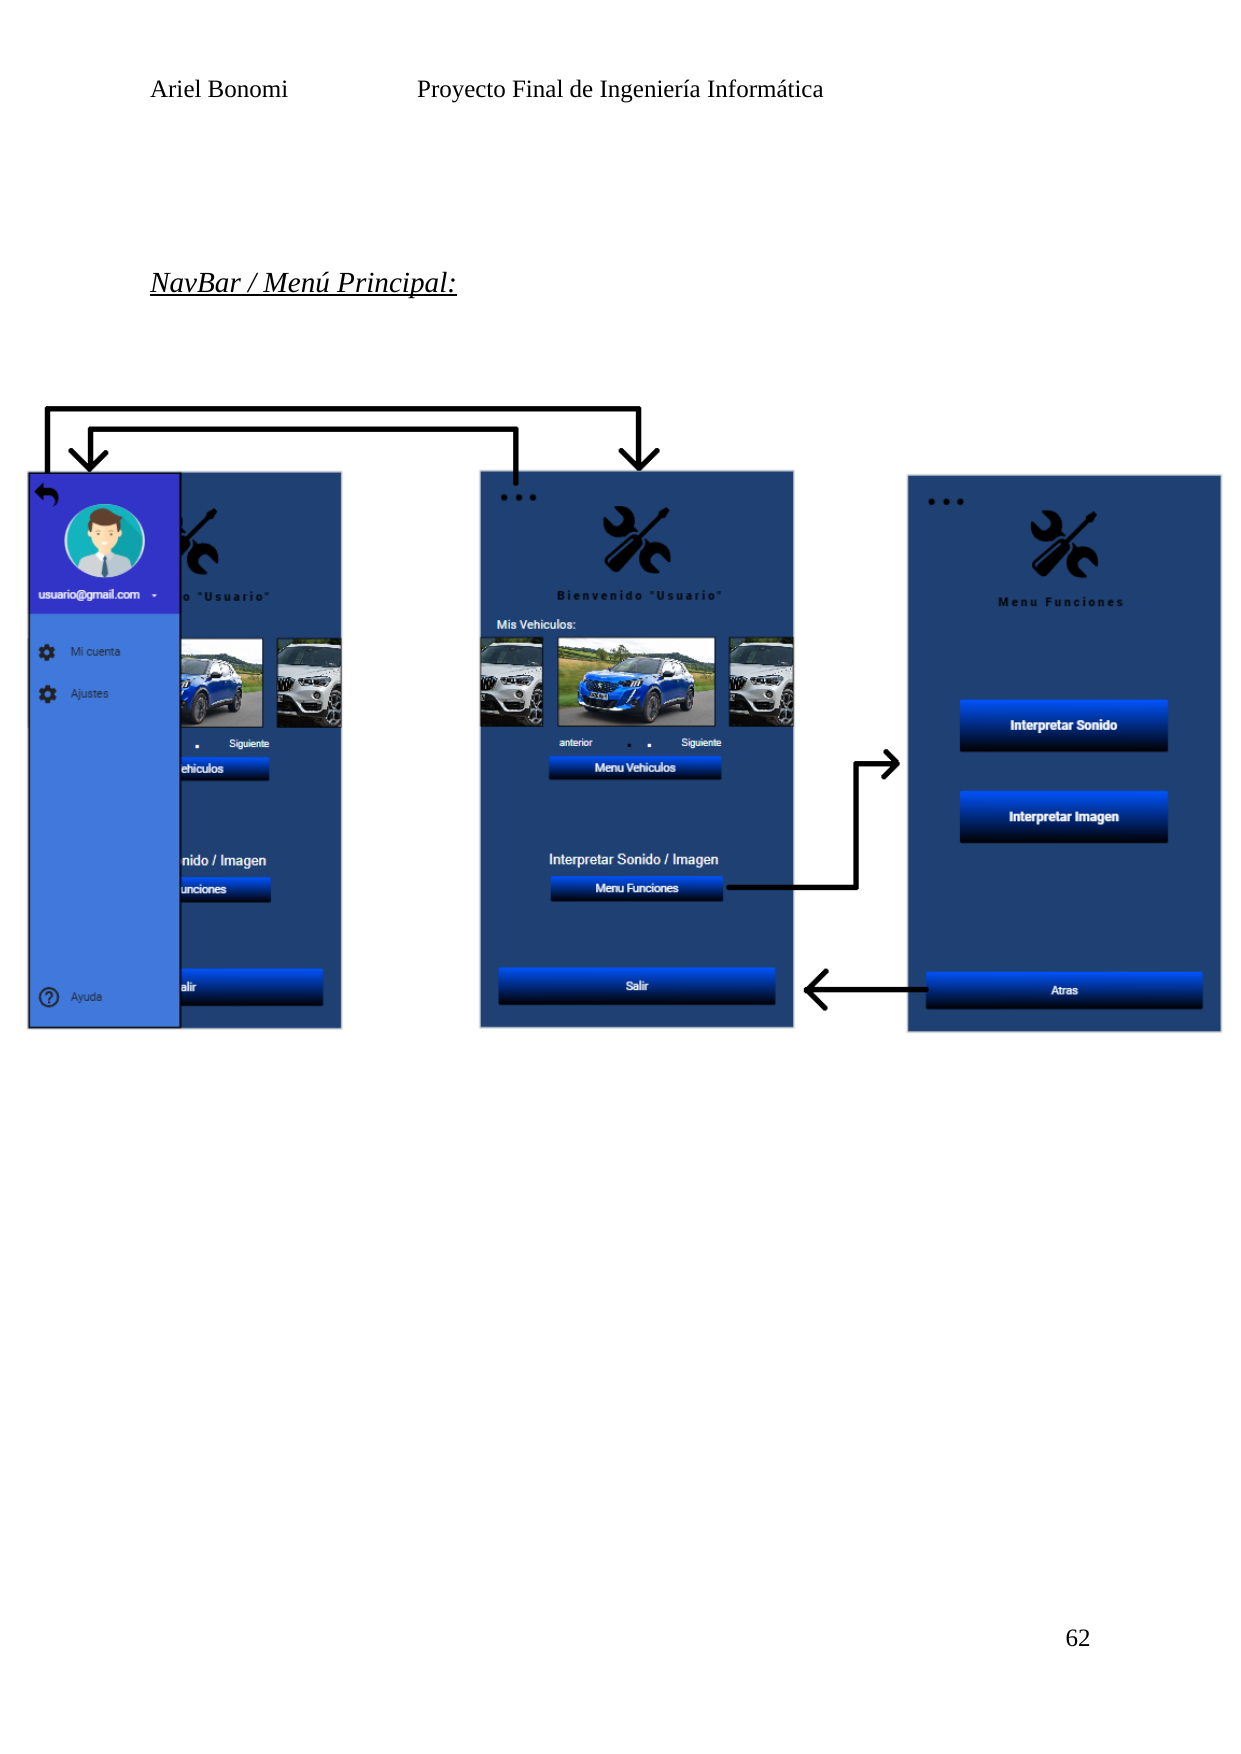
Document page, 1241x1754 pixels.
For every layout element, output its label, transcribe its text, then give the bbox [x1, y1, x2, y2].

text NavBar / Menú Principal: [150, 265, 1090, 298]
picture [5, 390, 1236, 1068]
